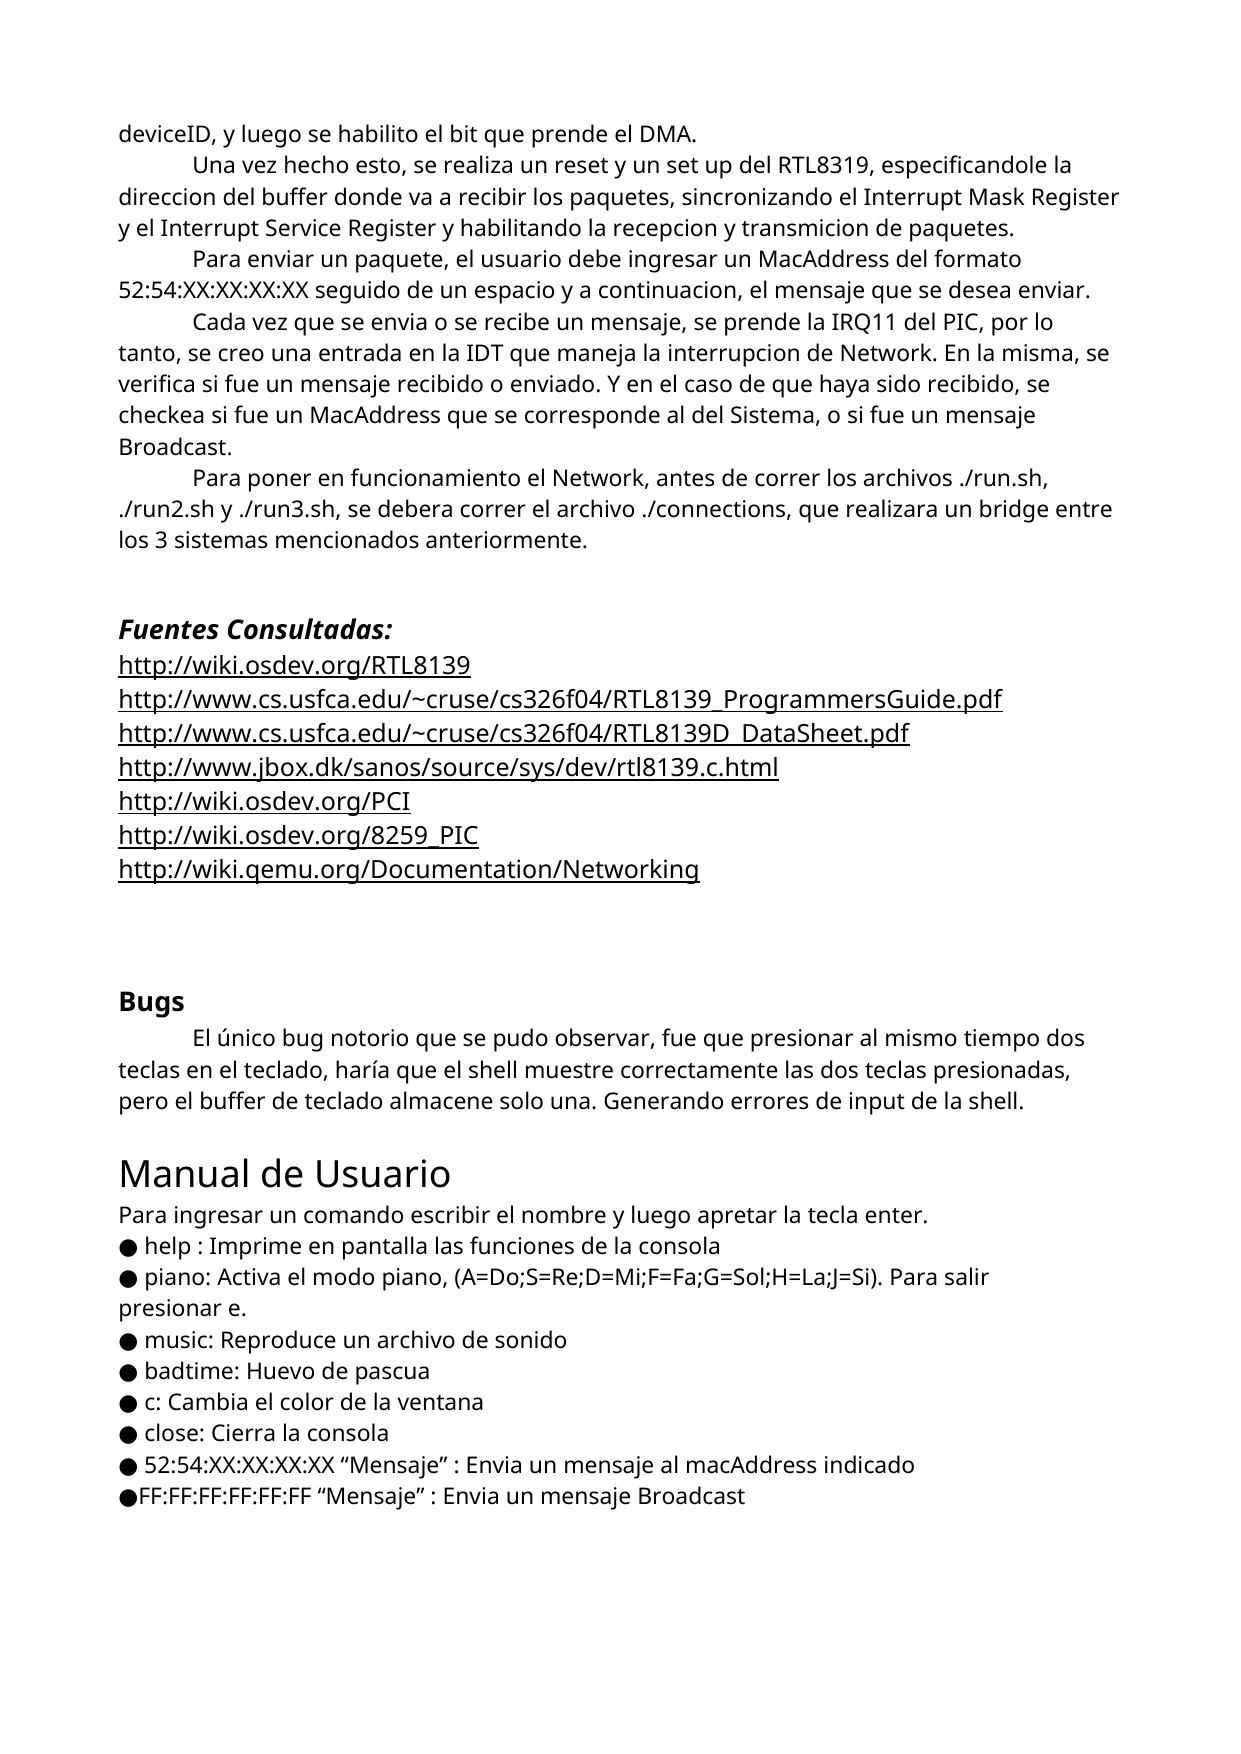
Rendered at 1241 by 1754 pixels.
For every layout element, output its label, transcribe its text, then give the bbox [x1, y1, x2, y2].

text http://wiki.osdev.org/PCI [118, 784, 1122, 818]
text http://wiki.osdev.org/RTL8139 [118, 648, 1122, 682]
text http://www.cs.usfca.edu/~cruse/cs326f04/RTL8139_ProgrammersGuide.pdf [118, 682, 1122, 716]
text http://wiki.osdev.org/8259_PIC [118, 818, 1122, 852]
text Manual de Usuario Para ingresar un comando escribir el nombre y luego apretar la tecla enter. ● help​ : Imprime en pantalla las funciones de la consola ● piano:​ Activa el modo piano, (A=Do;S=Re;D=Mi;F=Fa;G=Sol;H=La;J=Si). Para salir presionar e. ● music:​ Reproduce un archivo de sonido ● badtime:​ Huevo de pascua ● c:​ Cambia el color de la ventana ● close:​ Cierra la consola [118, 1116, 1122, 1449]
text Cada vez que se envia o se recibe un mensaje, se prende la IRQ11 del PIC, por lo tanto, se creo una entrada en la IDT que maneja la interrupcion de Network. En la misma, se verifica si fue un mensaje recibido o enviado. Y en el caso de que haya sido recibido, se checkea si fue un MacAddress que se corresponde al del Sistema, o si fue un mensaje Broadcast. [118, 306, 1122, 462]
text http://www.jbox.dk/sanos/source/sys/dev/rtl8139.c.html [118, 750, 1122, 784]
text http://wiki.qemu.org/Documentation/Networking [118, 852, 1122, 886]
text Una vez hecho esto, se realiza un reset y un set up del RTL8319, especificandole la direccion del buffer donde va a recibir los paquetes, sincronizando el Interrupt Mask Register y el Interrupt Service Register y habilitando la recepcion y transmicion de paquetes. [118, 149, 1122, 243]
text ● 52:54:XX:XX:XX:XX “Mensaje” : Envia un mensaje al macAddress indicado [118, 1449, 1122, 1480]
text ●FF:FF:FF:FF:FF:FF “Mensaje” : Envia un mensaje Broadcast [118, 1480, 1122, 1511]
text Para poner en funcionamiento el Network, antes de correr los archivos ./run.sh, ./run2.sh y ./run3.sh, se debera correr el archivo ./connections, que realizara un bridge entre los 3 sistemas mencionados anteriormente. [118, 462, 1122, 556]
text Bugs El único bug notorio que se pudo observar, fue que presionar al mismo tiempo dos teclas en el teclado, haría que el shell muestre correctamente las dos teclas presionadas, pero el buffer de teclado almacene solo una. Generando errores de input de la shell. [118, 952, 1122, 1116]
text http://www.cs.usfca.edu/~cruse/cs326f04/RTL8139D_DataSheet.pdf [118, 716, 1122, 750]
text Para enviar un paquete, el usuario debe ingresar un MacAddress del formato 52:54:XX:XX:XX:XX seguido de un espacio y a continuacion, el mensaje que se desea enviar. [118, 243, 1122, 306]
text Fuentes Consultadas: [118, 611, 1122, 648]
